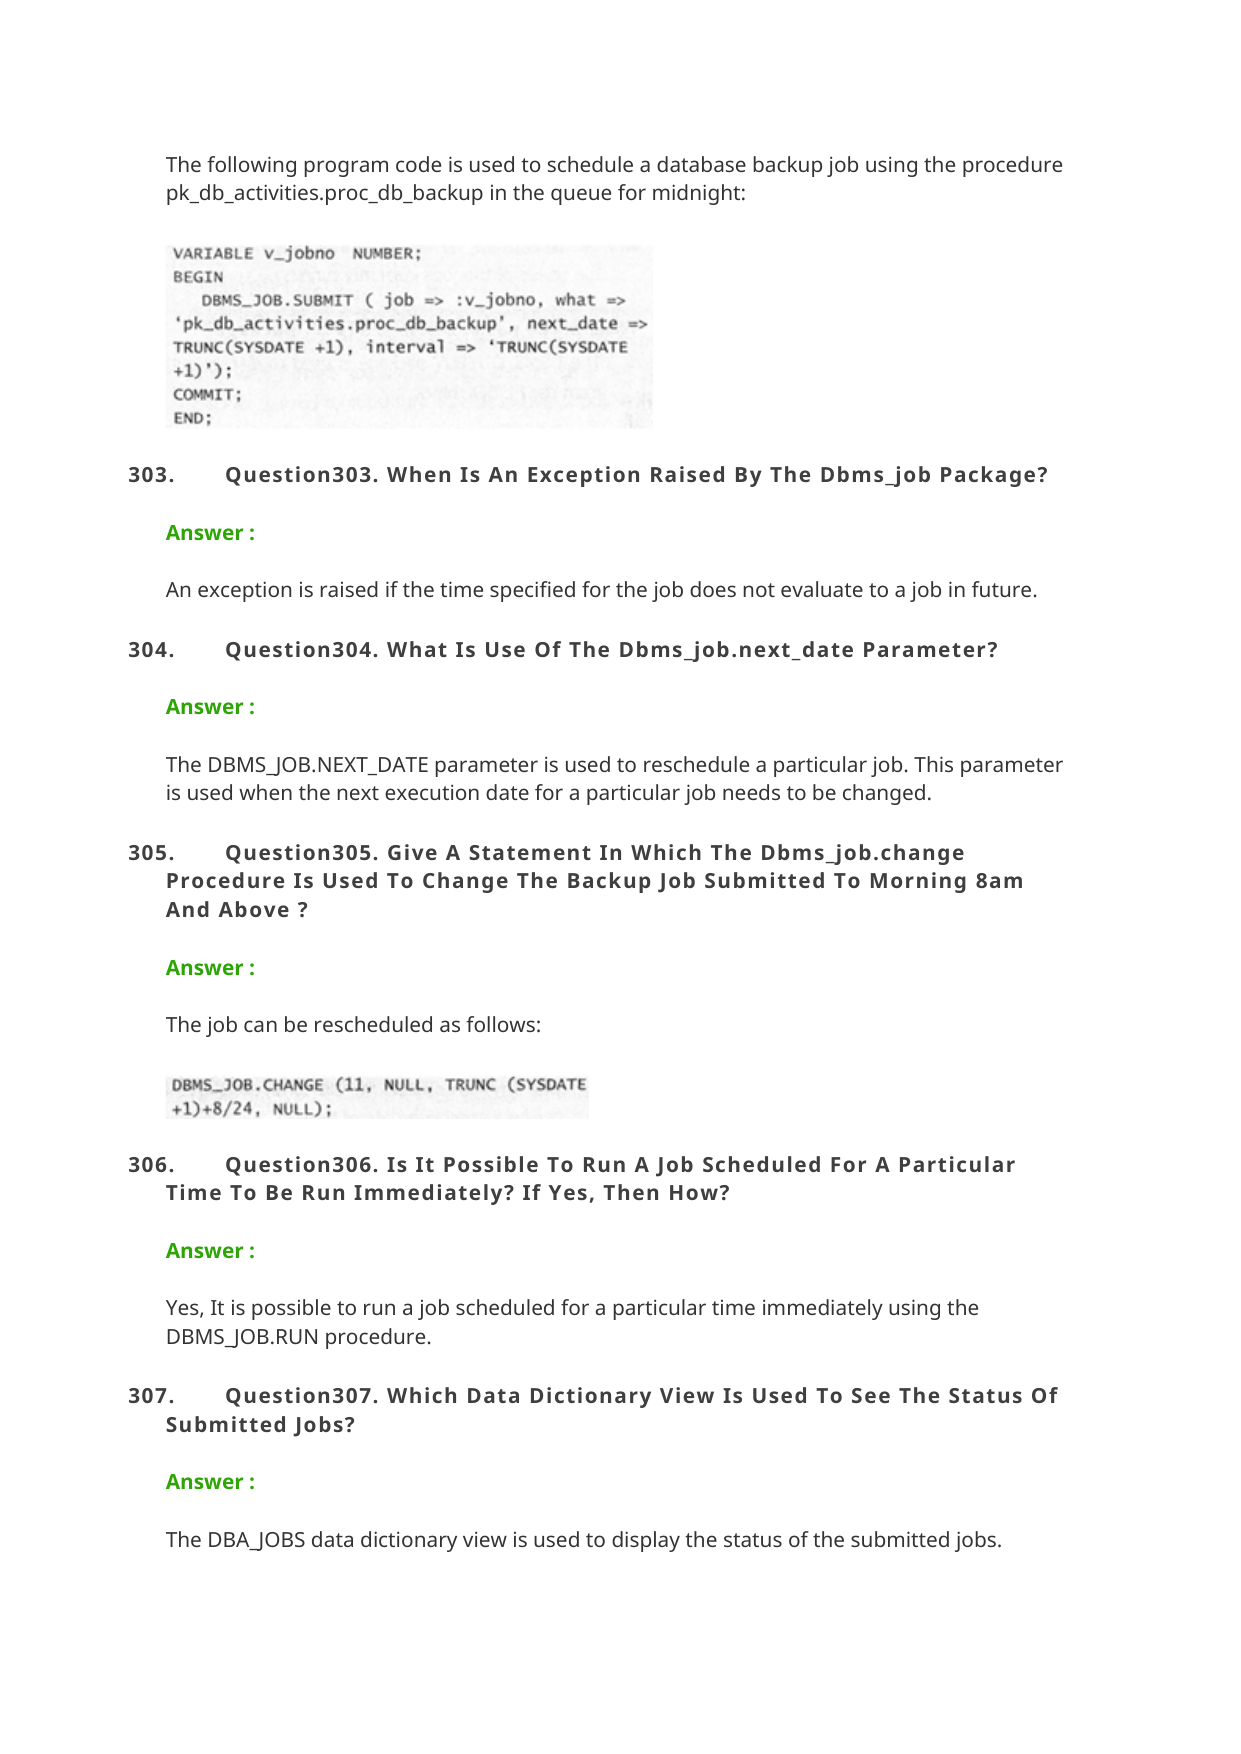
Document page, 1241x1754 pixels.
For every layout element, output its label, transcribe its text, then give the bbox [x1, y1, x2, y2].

text The DBA_JOBS data dictionary view is used to display the status of the submitted jobs. [166, 1525, 1074, 1553]
text Answer : [166, 1236, 1074, 1264]
list Question306. Is It Possible To Run A Job Scheduled For A Particular Time To Be Run Immediately? If Yes, Then How? [128, 1150, 1074, 1207]
text The job can be rescheduled as follows: [166, 1010, 1074, 1039]
list Question303. When Is An Exception Raised By The Dbms_job Package? [128, 460, 1074, 488]
text Answer : [166, 953, 1074, 981]
text The following program code is used to schedule a database backup job using the procedure pk_db_activities.proc_db_backup in the queue for midnight: [166, 150, 1074, 207]
text The DBMS_JOB.NEXT_DATE parameter is used to reschedule a particular job. This parameter is used when the next execution date for a particular job needs to be changed. [166, 750, 1074, 807]
text Answer : [166, 692, 1074, 721]
list Question307. Which Data Dictionary View Is Used To See The Status Of Submitted Jobs? [128, 1381, 1074, 1438]
list Question304. What Is Use Of The Dbms_job.next_date Parameter? [128, 635, 1074, 663]
text Answer : [166, 1467, 1074, 1496]
picture [165, 1070, 589, 1119]
text Yes, It is possible to run a job scheduled for a particular time immediately using the DBMS_JOB.RUN procedure. [166, 1293, 1074, 1350]
text Answer : [166, 518, 1074, 546]
picture [165, 238, 654, 429]
list Question305. Give A Statement In Which The Dbms_job.change Procedure Is Used To Change The Backup Job Submitted To Morning 8am And Above ? [128, 838, 1074, 923]
text An exception is raised if the time specified for the job does not evaluate to a job in future. [166, 575, 1074, 604]
